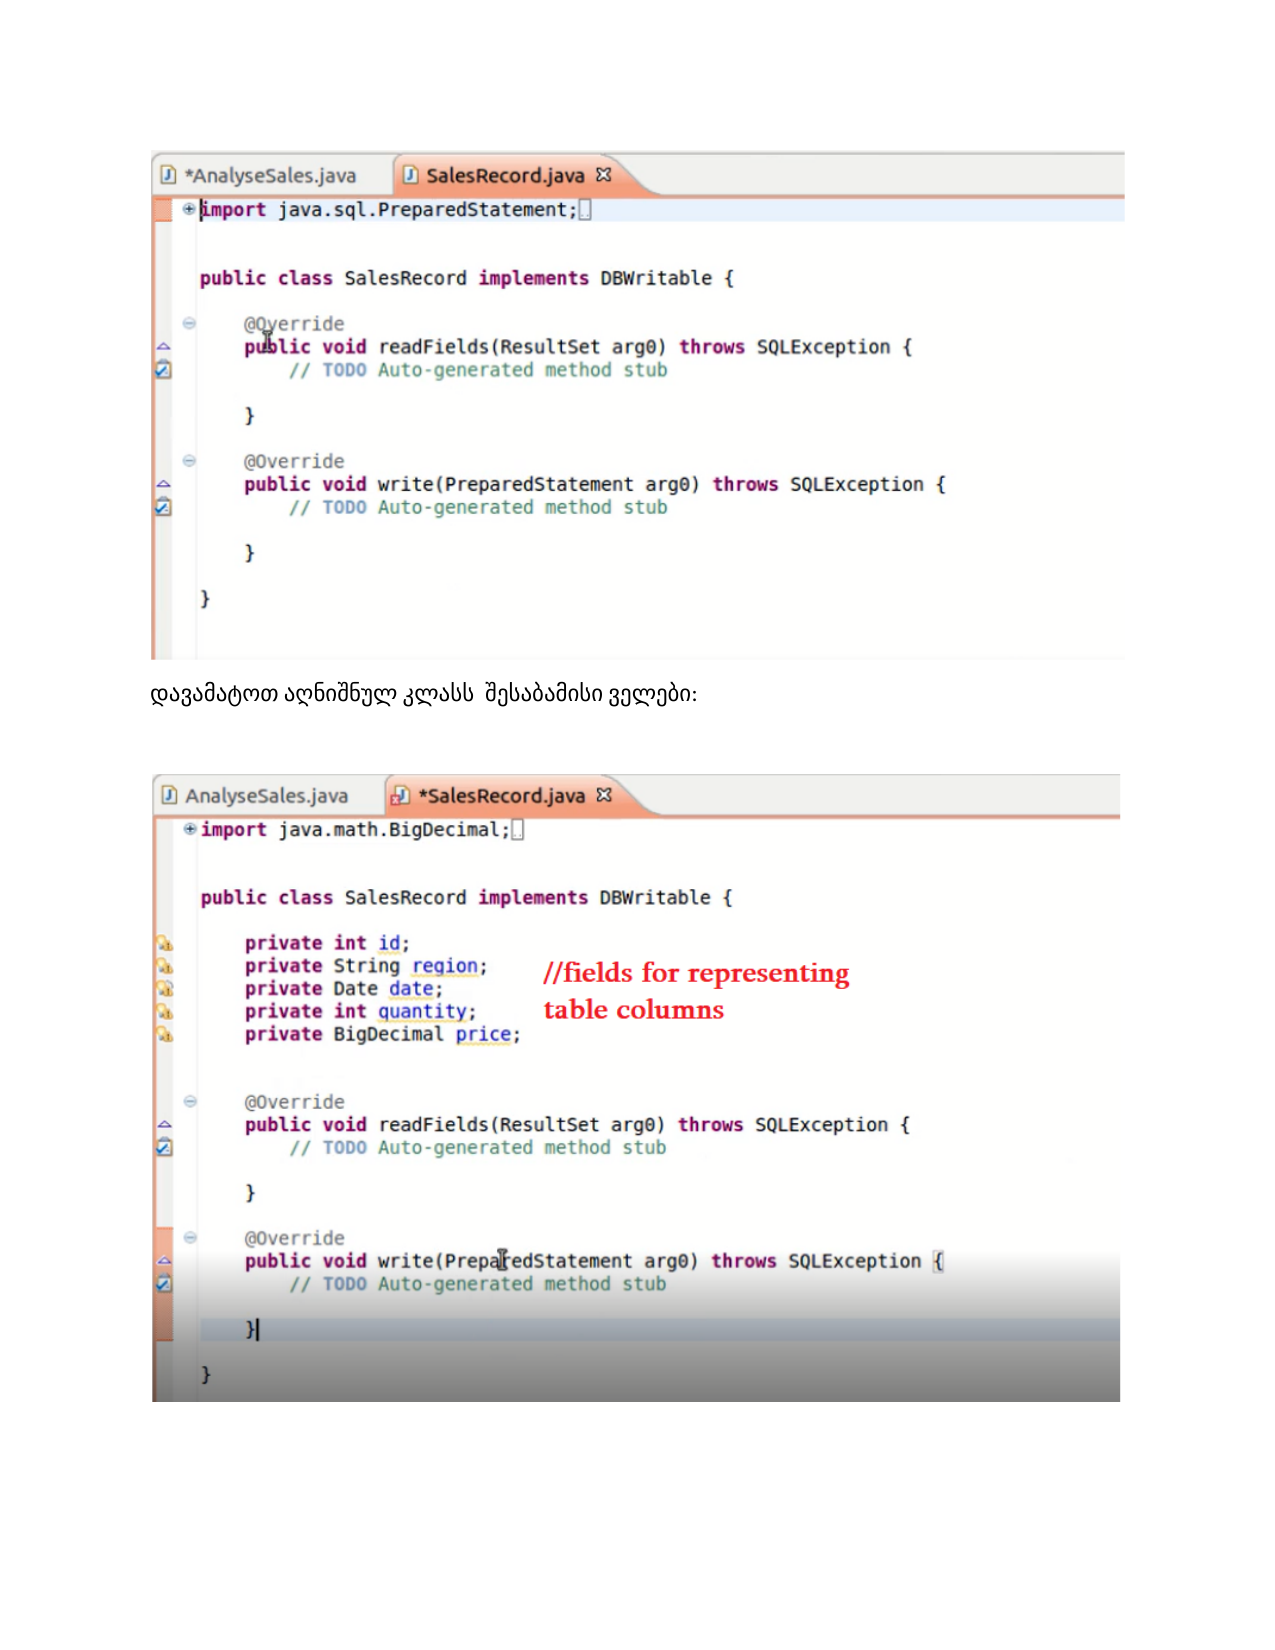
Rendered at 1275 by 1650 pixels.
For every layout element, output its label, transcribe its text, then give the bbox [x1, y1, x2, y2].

picture [150, 150, 1125, 661]
text დავამატოთ აღნიშნულ კლასს შესაბამისი ველები: [150, 679, 1125, 708]
picture [150, 773, 1125, 1402]
